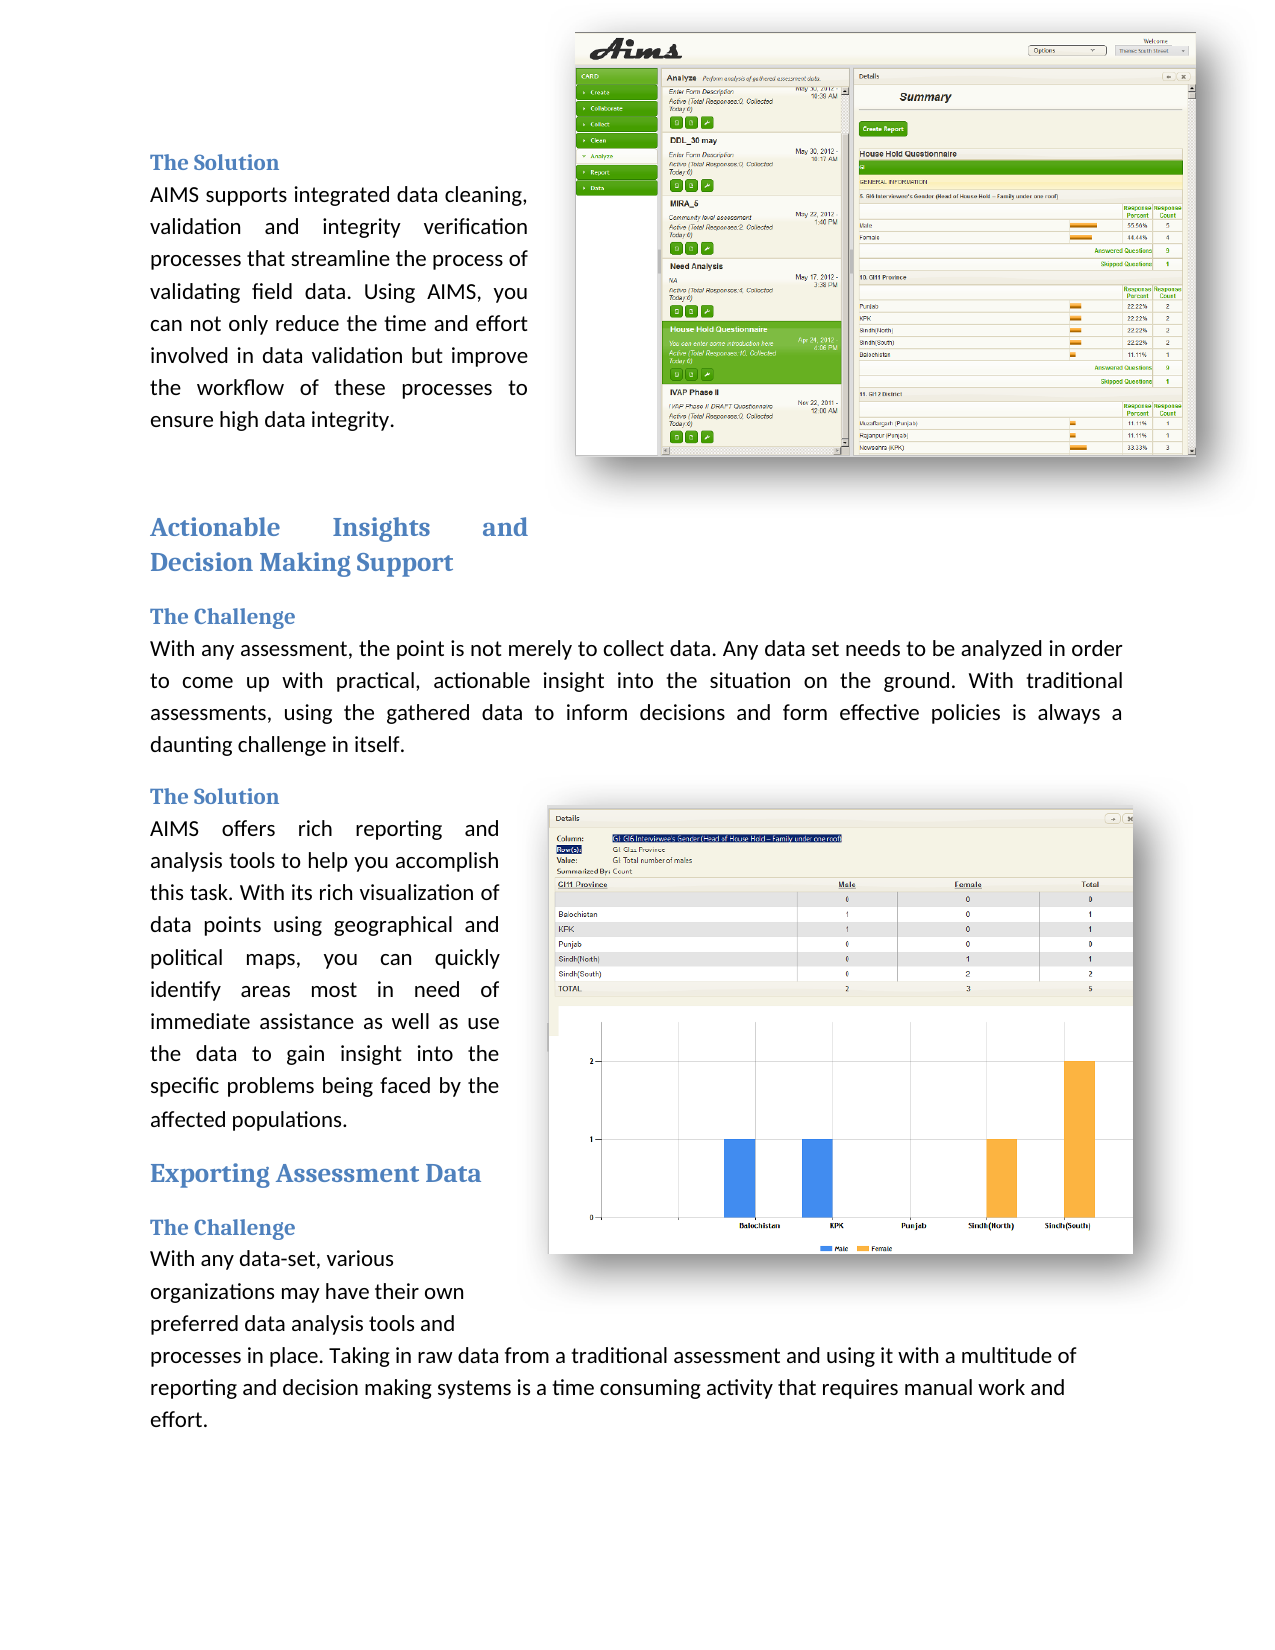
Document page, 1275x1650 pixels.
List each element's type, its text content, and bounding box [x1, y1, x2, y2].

text AIMS supports integrated data cleaning, validation and integrity verification processes that streamline the process of validating field data. Using AIMS, you can not only reduce the time and effort involved in data validation but improve the workflow of these processes to ensure high data integrity. [150, 180, 557, 433]
subtitle The Solution [150, 150, 557, 176]
text AIMS offers rich reporting and analysis tools to help you accomplish this task. With its rich visualization of data points using geographical and political maps, you can quickly identify areas most in need of immediate assistance as well as use the data to gain insight into the specific problems being faced by the affected populations. [150, 814, 537, 1133]
subtitle The Challenge [150, 1214, 530, 1241]
subtitle The Challenge [150, 604, 1125, 630]
picture [575, 32, 1196, 457]
subtitle Exporting Assessment Data [150, 1158, 529, 1189]
text With any data-set, various organizations may have their own preferred data analysis tools and processes in place. Taking in raw data from a traditional assessment and using it with a multitude of reporting and decision making systems is a time consuming activity that requires manual work and effort. [150, 1244, 1125, 1433]
subtitle The Solution [150, 784, 1125, 810]
picture [547, 805, 1133, 1254]
subtitle Actionable Insights and Decision Making Support [150, 512, 1125, 578]
text With any assessment, the point is not merely to collect data. Any data set needs to be analyzed in order to come up with practical, actionable insight into the situation on the ground. With traditional assessments, using the gathered data to inform decisions and form effective policies is always a daunting challenge in itself. [150, 634, 1125, 759]
